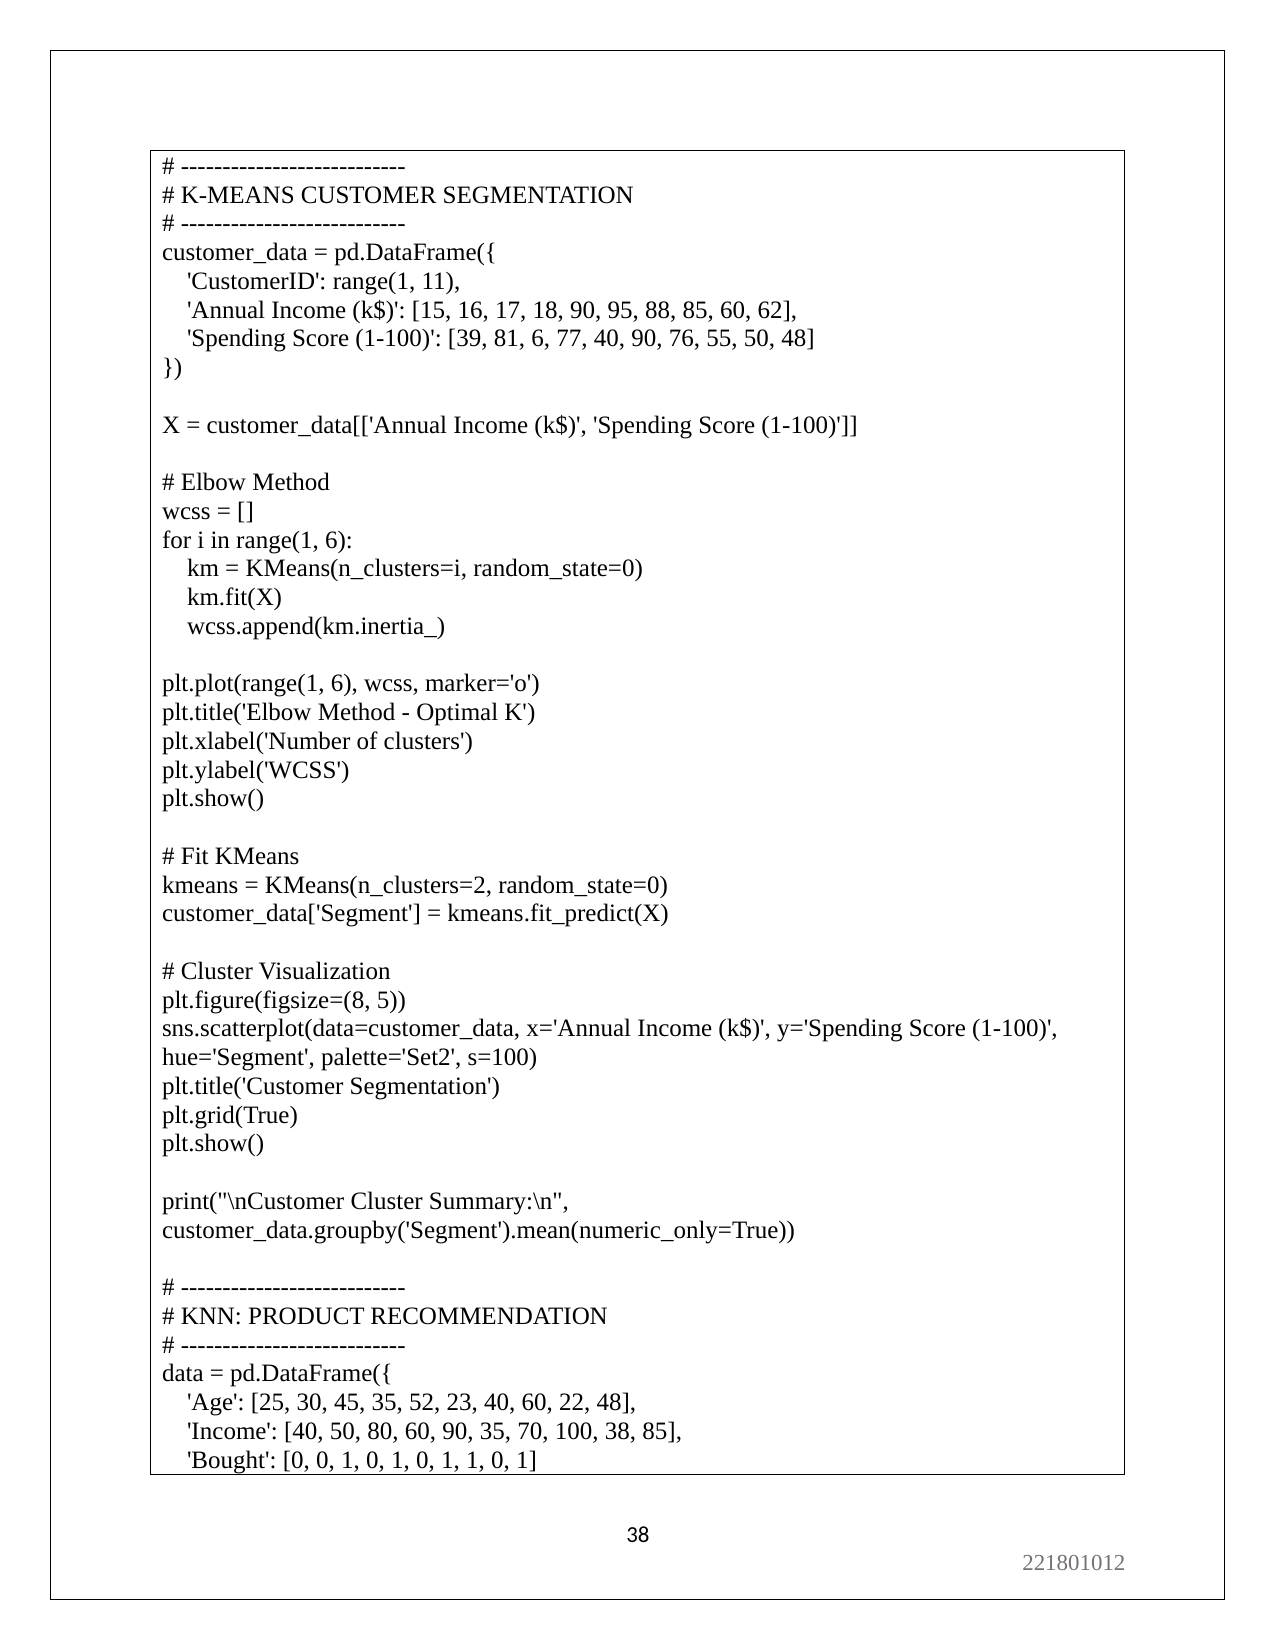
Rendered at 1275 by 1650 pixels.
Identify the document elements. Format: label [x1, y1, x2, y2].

table_header [151, 151, 1124, 1473]
